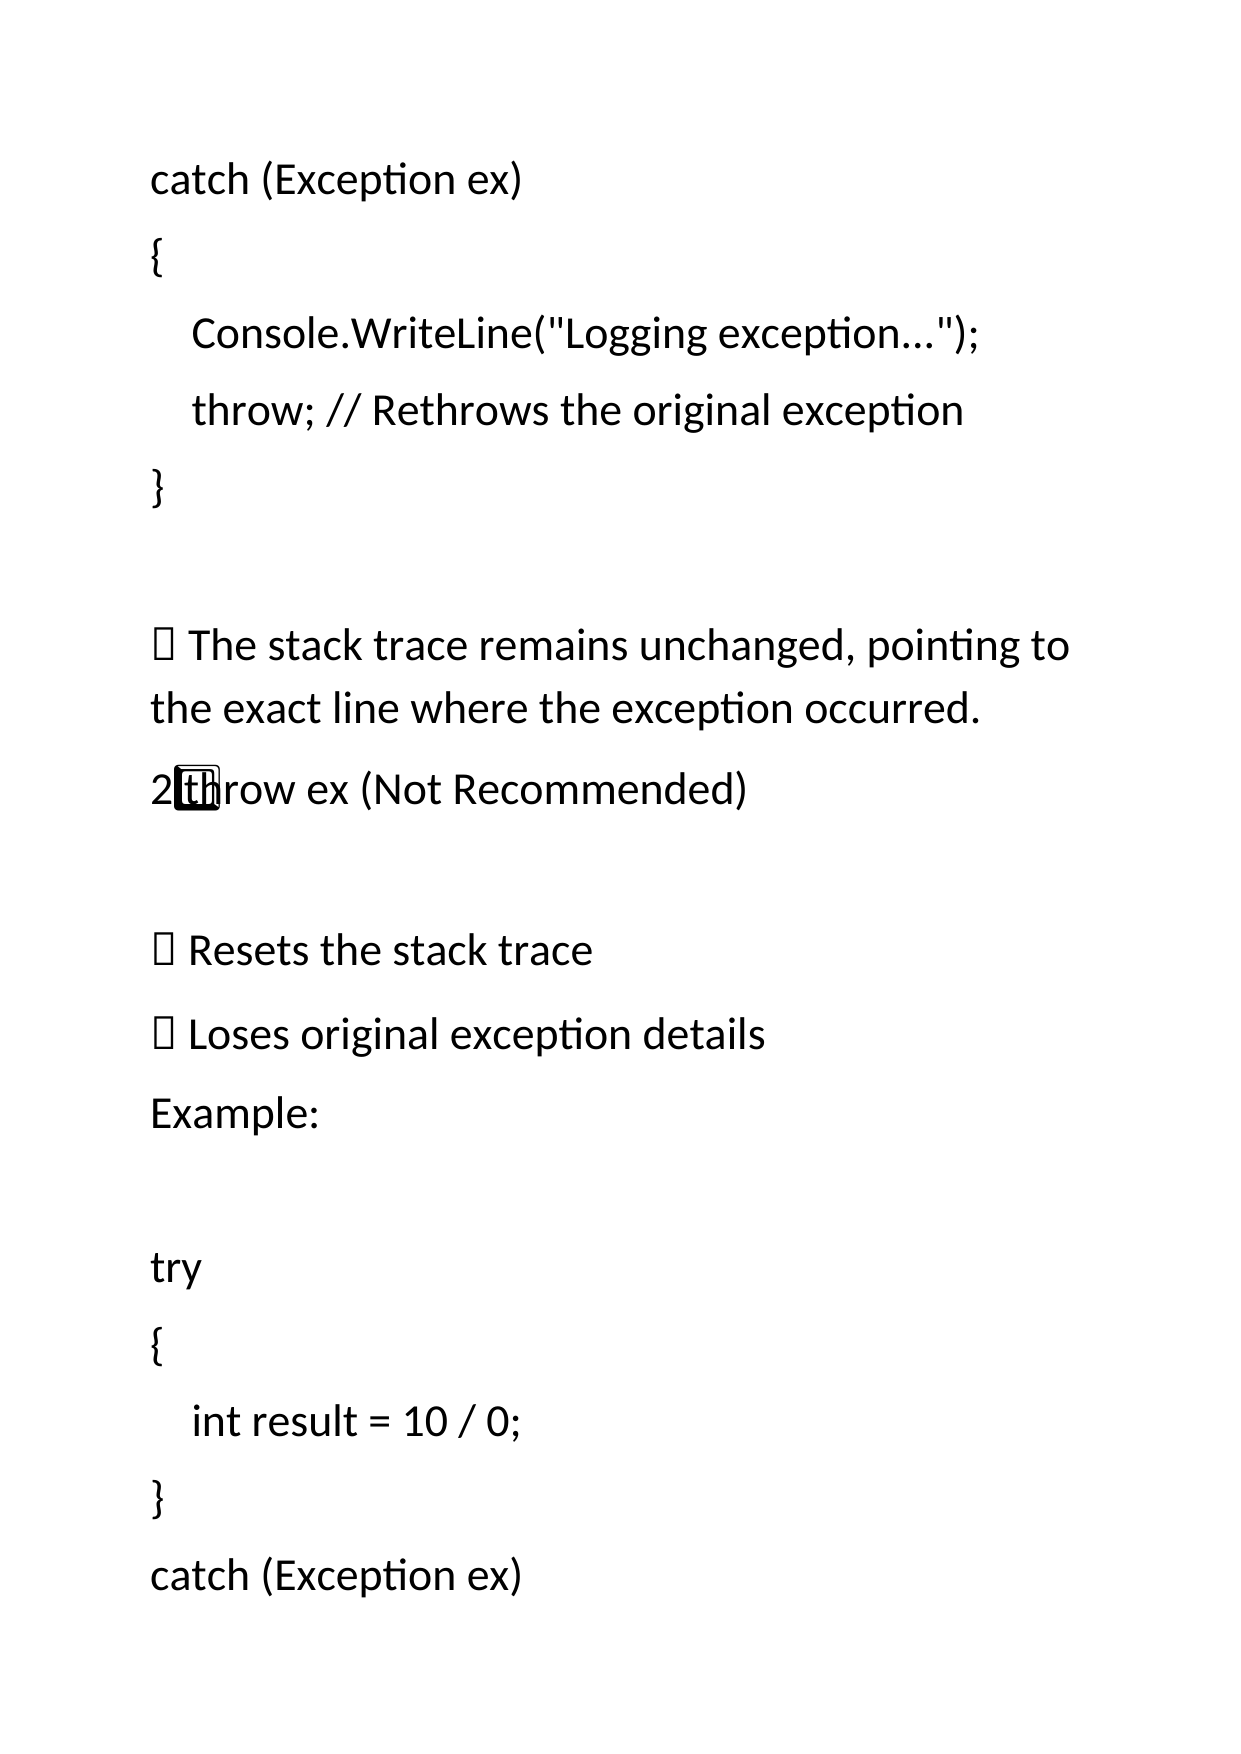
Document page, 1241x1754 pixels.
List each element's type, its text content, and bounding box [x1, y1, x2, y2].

text { [150, 227, 1090, 283]
text ❌ Loses original exception details [150, 1001, 1090, 1063]
text Example: [150, 1084, 1090, 1140]
text try [150, 1238, 1090, 1294]
text 🔹 The stack trace remains unchanged, pointing to the exact line where the exception occurred. [150, 612, 1090, 734]
text throw; // Rethrows the original exception [150, 381, 1090, 437]
text catch (Exception ex) [150, 1546, 1090, 1602]
text } [150, 458, 1090, 514]
text int result = 10 / 0; [150, 1392, 1090, 1448]
text { [150, 1315, 1090, 1371]
text 2️⃣ throw ex (Not Recommended) [150, 756, 1090, 818]
text } [150, 1469, 1090, 1525]
text Console.WriteLine("Logging exception..."); [150, 304, 1090, 360]
text catch (Exception ex) [150, 150, 1090, 206]
text ❌ Resets the stack trace [150, 917, 1090, 979]
